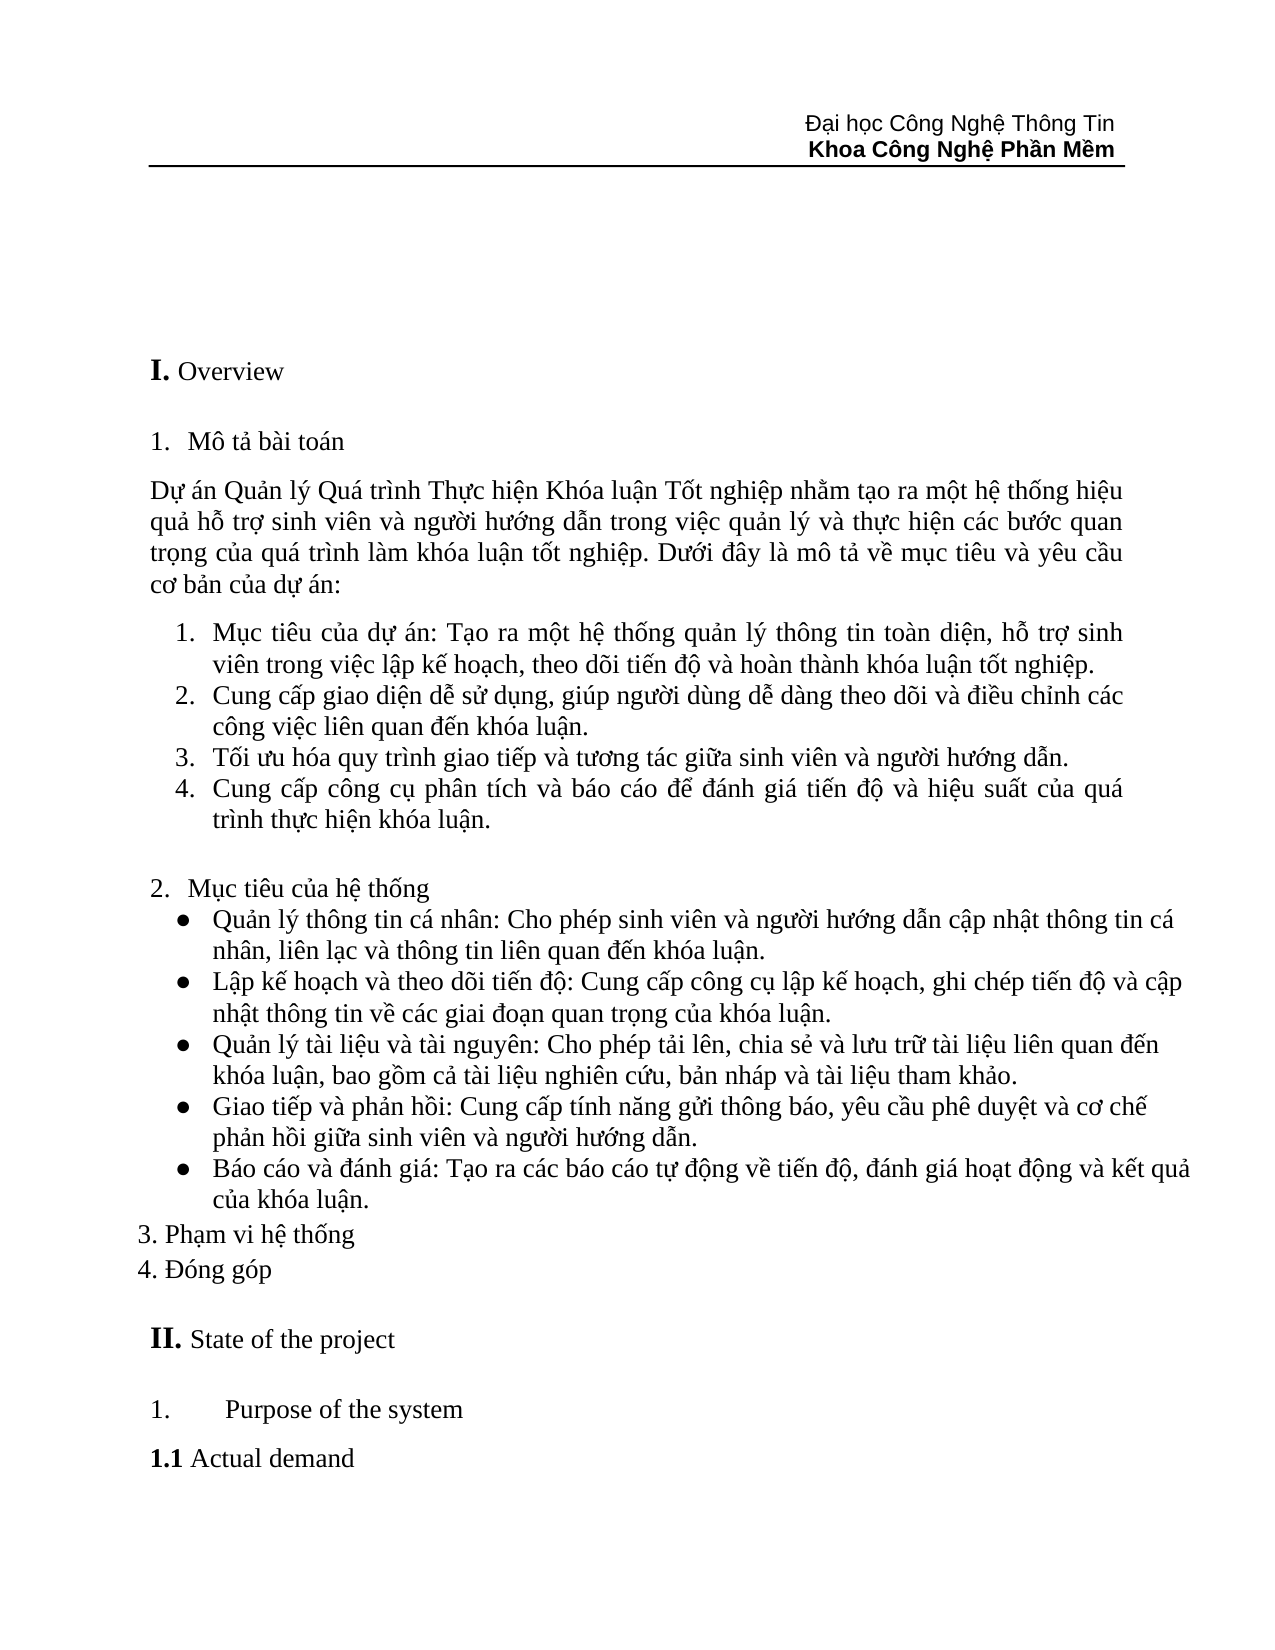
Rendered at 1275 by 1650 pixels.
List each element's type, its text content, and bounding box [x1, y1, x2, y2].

subtitle Overview [150, 352, 1206, 387]
text 3. Phạm vi hệ thống [137, 1218, 1206, 1249]
text 4. Đóng góp [137, 1253, 1206, 1284]
list Mục tiêu của dự án: Tạo ra một hệ thống quản lý thông tin toàn diện, hỗ trợ sinh viên trong việc lập kế hoạch, theo dõi tiến độ và hoàn thành khóa luận tốt nghiệp. [175, 617, 1125, 679]
text Dự án Quản lý Quá trình Thực hiện Khóa luận Tốt nghiệp nhằm tạo ra một hệ thống hiệu quả hỗ trợ sinh viên và người hướng dẫn trong việc quản lý và thực hiện các bước quan trọng của quá trình làm khóa luận tốt nghiệp. Dưới đây là mô tả về mục tiêu và yêu cầu cơ bản của dự án: [150, 474, 1125, 599]
list Cung cấp giao diện dễ sử dụng, giúp người dùng dễ dàng theo dõi và điều chỉnh các công việc liên quan đến khóa luận. [175, 679, 1125, 741]
subtitle State of the project [150, 1319, 1206, 1355]
list Quản lý thông tin cá nhân: Cho phép sinh viên và người hướng dẫn cập nhật thông tin cá nhân, liên lạc và thông tin liên quan đến khóa luận. [175, 903, 1206, 966]
list Quản lý tài liệu và tài nguyên: Cho phép tải lên, chia sẻ và lưu trữ tài liệu liên quan đến khóa luận, bao gồm cả tài liệu nghiên cứu, bản nháp và tài liệu tham khảo. [175, 1028, 1206, 1090]
list Tối ưu hóa quy trình giao tiếp và tương tác giữa sinh viên và người hướng dẫn. [175, 741, 1125, 772]
subtitle Mục tiêu của hệ thống [150, 872, 1206, 903]
list Cung cấp công cụ phân tích và báo cáo để đánh giá tiến độ và hiệu suất của quá trình thực hiện khóa luận. [175, 772, 1125, 834]
list Báo cáo và đánh giá: Tạo ra các báo cáo tự động về tiến độ, đánh giá hoạt động và kết quả của khóa luận. [175, 1152, 1206, 1215]
subtitle Mô tả bài toán [150, 425, 1206, 457]
subtitle Purpose of the system [150, 1393, 1206, 1424]
list Actual demand [149, 1442, 1206, 1473]
list Lập kế hoạch và theo dõi tiến độ: Cung cấp công cụ lập kế hoạch, ghi chép tiến độ và cập nhật thông tin về các giai đoạn quan trọng của khóa luận. [175, 966, 1206, 1028]
list Giao tiếp và phản hồi: Cung cấp tính năng gửi thông báo, yêu cầu phê duyệt và cơ chế phản hồi giữa sinh viên và người hướng dẫn. [175, 1090, 1206, 1152]
